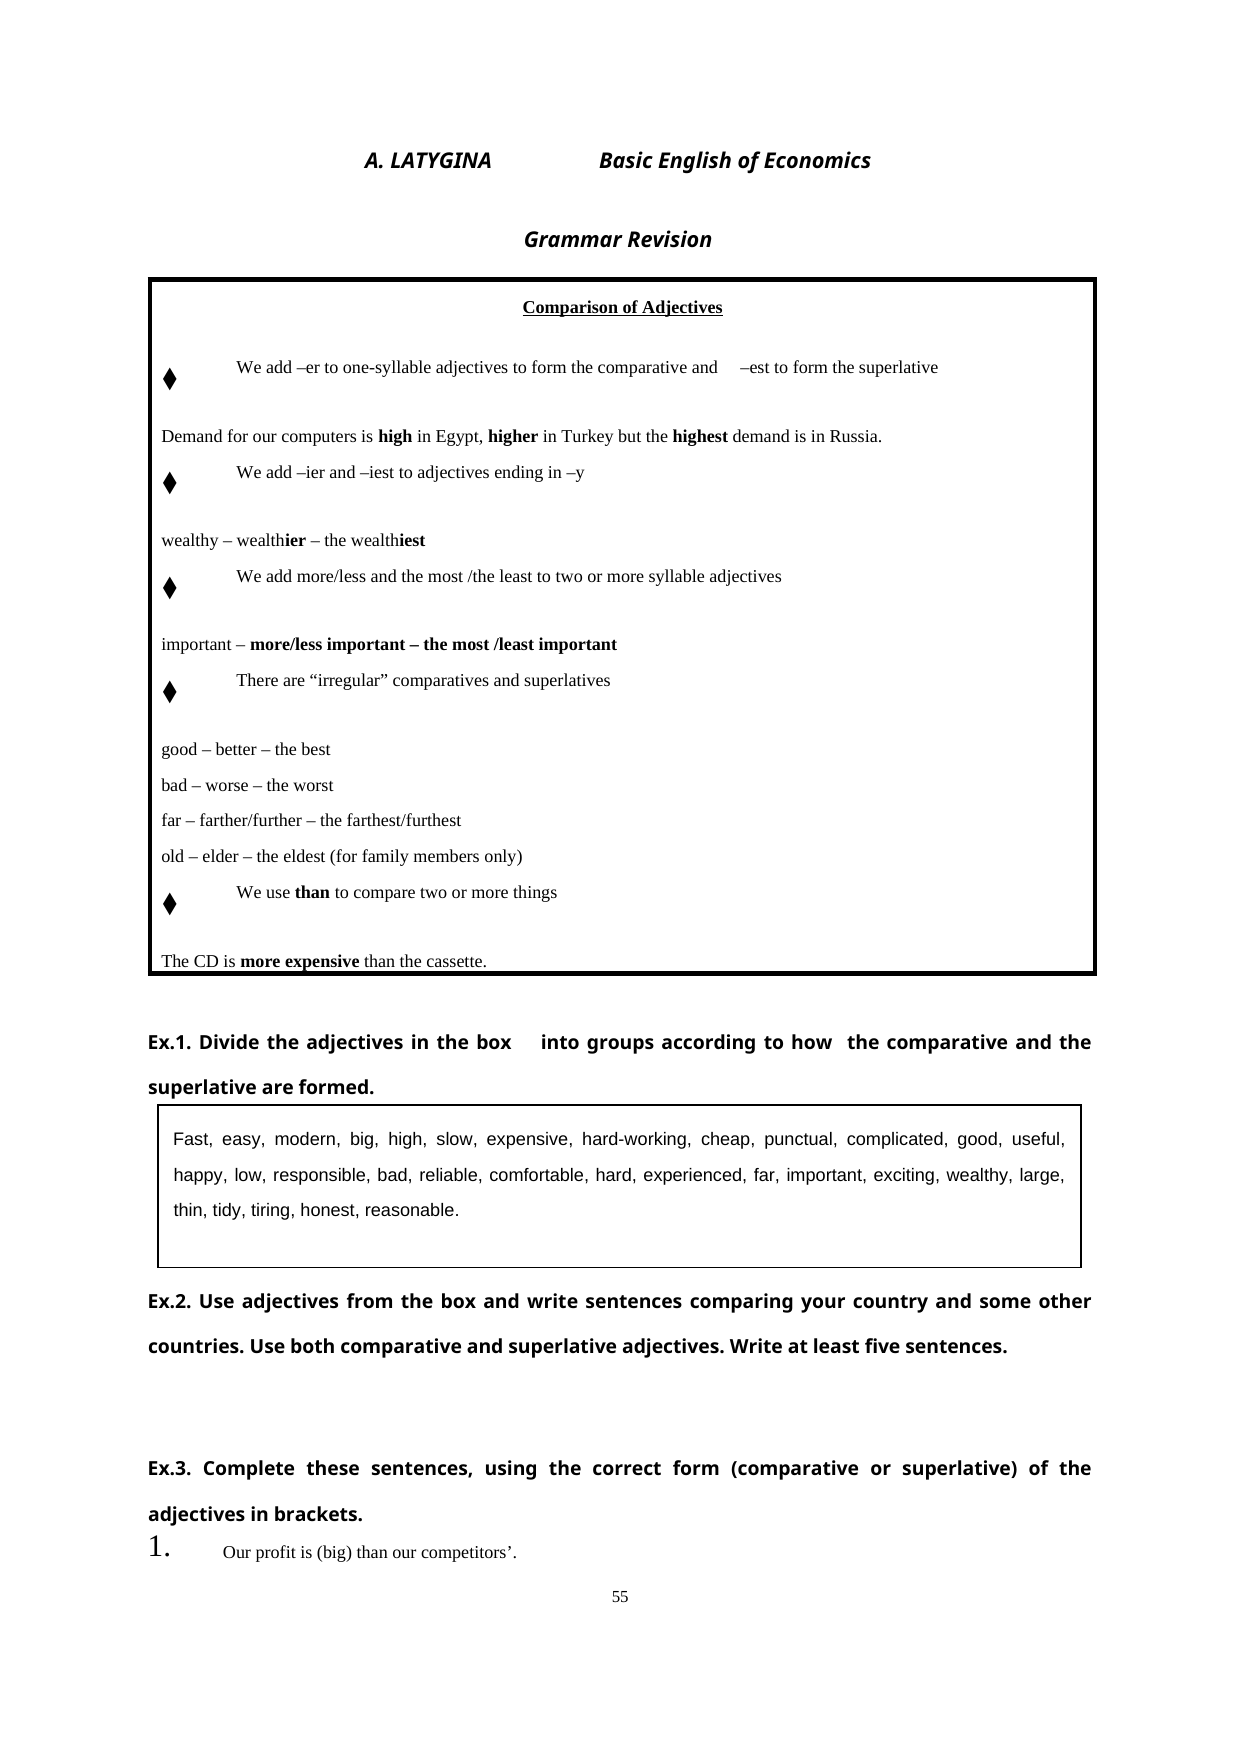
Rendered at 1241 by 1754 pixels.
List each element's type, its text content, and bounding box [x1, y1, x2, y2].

text Grammar Revision [147, 202, 1092, 253]
text Ex.2. Use adjectives from the box and write sentences comparing your country and some other countries. Use both comparative and superlative adjectives. Write at least five sentences. [147, 1268, 1092, 1359]
text Ex.3. Complete these sentences, using the correct form (comparative or superlative) of the adjectives in brackets. [147, 1436, 1092, 1527]
text Ex.1. Divide the adjectives in the box into groups according to how the comparative and the superlative are formed. [147, 1009, 1092, 1100]
list Our profit is (big) than our competitors’. [147, 1527, 1092, 1563]
table_header Comparison of Adjectives We add –er to one-syllable adjectives to form the comparative and –est to form the superlative Demand for our computers is high in Egypt, higher in Turkey but the highest demand is in Russia. We add –ier and –iest to adjectives ending in –y wealthy – wealthier – the wealthiest We add more/less and the most /the least to two or more syllable adjectives important – more/less important – the most /least important There are “irregular” comparatives and superlatives good – better – the best bad – worse – the worst far – farther/further – the farthest/furthest old – elder – the eldest (for family members only) We use than to compare two or more things The CD is more expensive than the cassette. [152, 282, 1093, 971]
